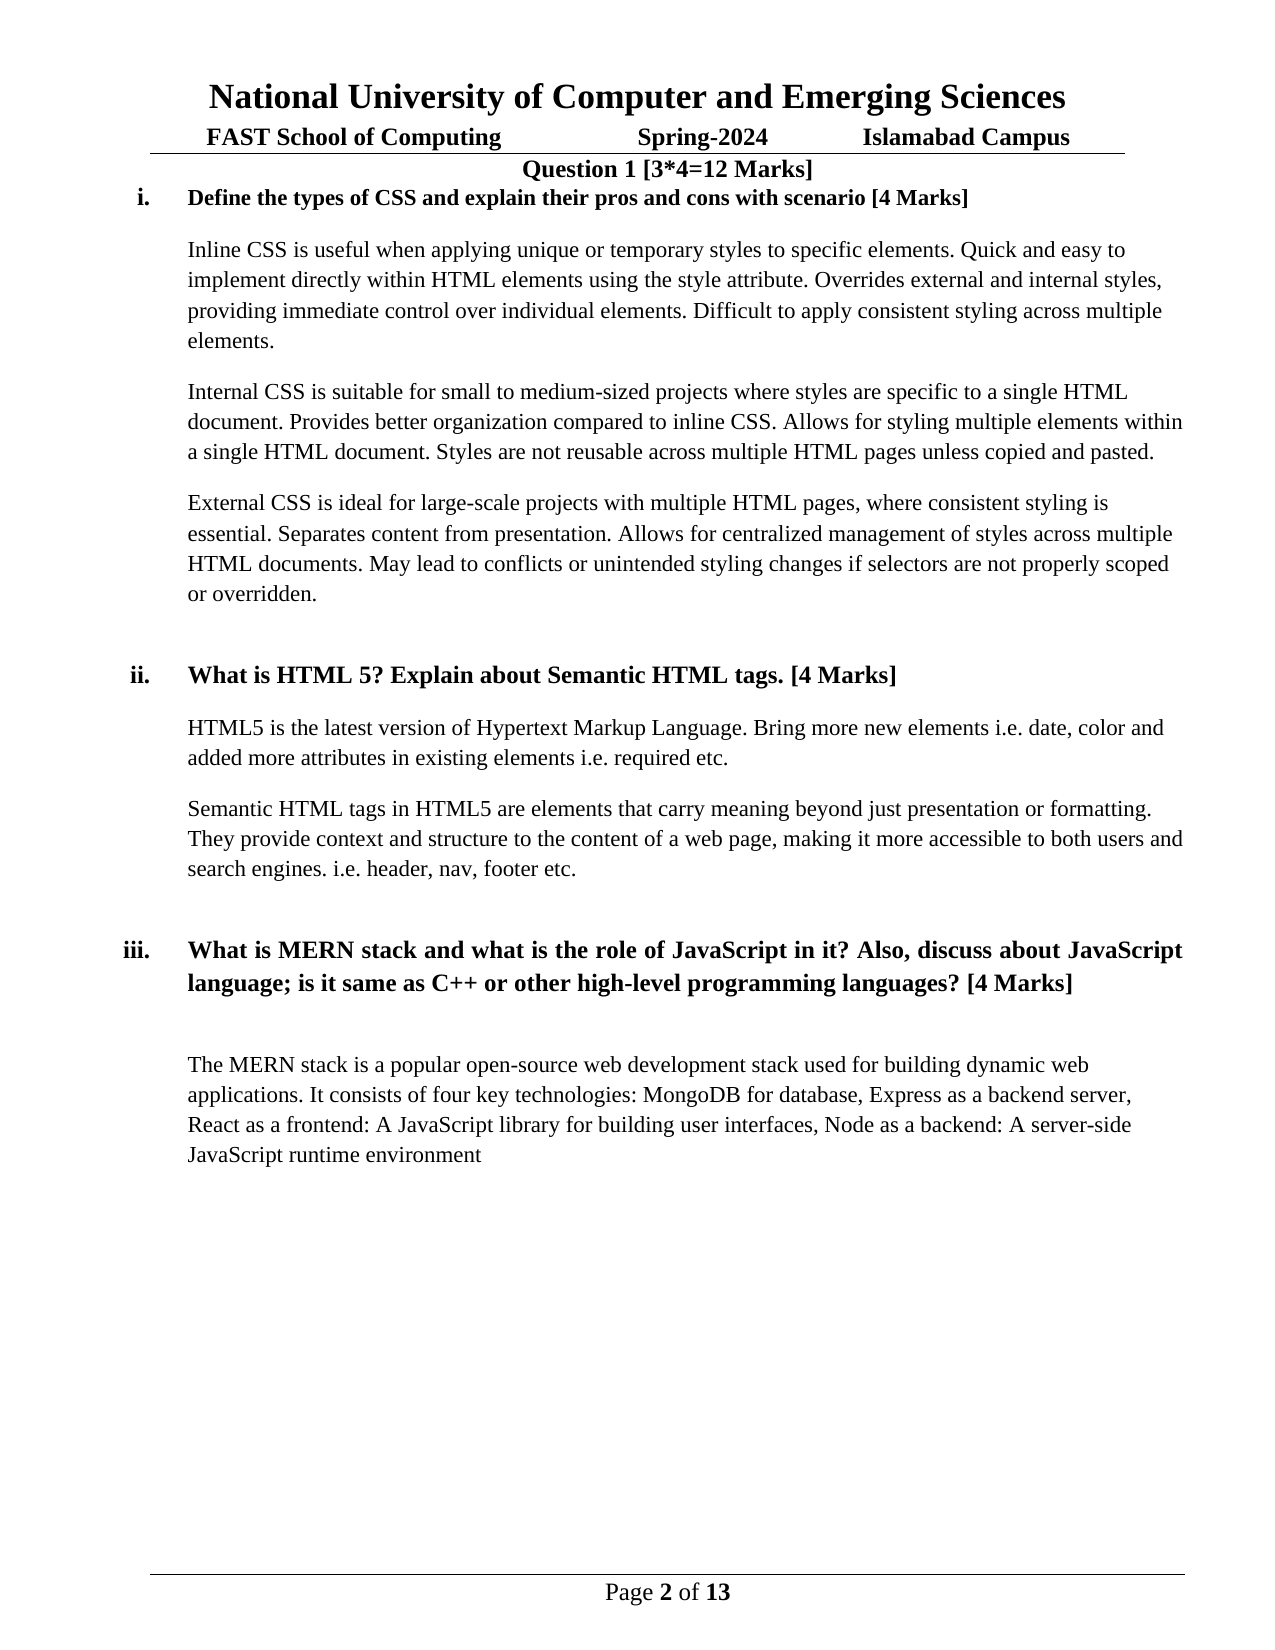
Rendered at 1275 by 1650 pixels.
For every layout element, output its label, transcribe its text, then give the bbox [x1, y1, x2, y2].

list Define the types of CSS and explain their pros and cons with scenario [4 Marks] [150, 182, 1185, 211]
list Inline CSS is useful when applying unique or temporary styles to specific elements. Quick and easy to implement directly within HTML elements using the style attribute. Overrides external and internal styles, providing immediate control over individual elements. Difficult to apply consistent styling across multiple elements. [187, 236, 1185, 353]
list External CSS is ideal for large-scale projects with multiple HTML pages, where consistent styling is essential. Separates content from presentation. Allows for centralized management of styles across multiple HTML documents. May lead to conflicts or unintended styling changes if selectors are not properly scoped or overridden. [187, 489, 1185, 606]
list Internal CSS is suitable for small to medium-sized projects where styles are specific to a single HTML document. Provides better organization compared to inline CSS. Allows for styling multiple elements within a single HTML document. Styles are not reusable across multiple HTML pages unless copied and pasted. [187, 378, 1185, 465]
list What is HTML 5? Explain about Semantic HTML tags. [4 Marks] [150, 660, 1185, 689]
list What is MERN stack and what is the role of JavaScript in it? Also, discuss about JavaScript language; is it same as C++ or other high-level programming languages? [4 Marks] [150, 935, 1185, 997]
list HTML5 is the latest version of Hypertext Markup Language. Bring more new elements i.e. date, color and added more attributes in existing elements i.e. required etc. [187, 714, 1185, 770]
text Question 1 [3*4=12 Marks] [150, 154, 1185, 182]
list Semantic HTML tags in HTML5 are elements that carry meaning beyond just presentation or formatting. They provide context and structure to the content of a web page, making it more accessible to both users and search engines. i.e. header, nav, footer etc. [187, 795, 1185, 882]
list The MERN stack is a popular open-source web development stack used for building dynamic web applications. It consists of four key technologies: MongoDB for database, Express as a backend server, React as a frontend: A JavaScript library for building user interfaces, Node as a backend: A server-side JavaScript runtime environment [187, 1051, 1185, 1168]
